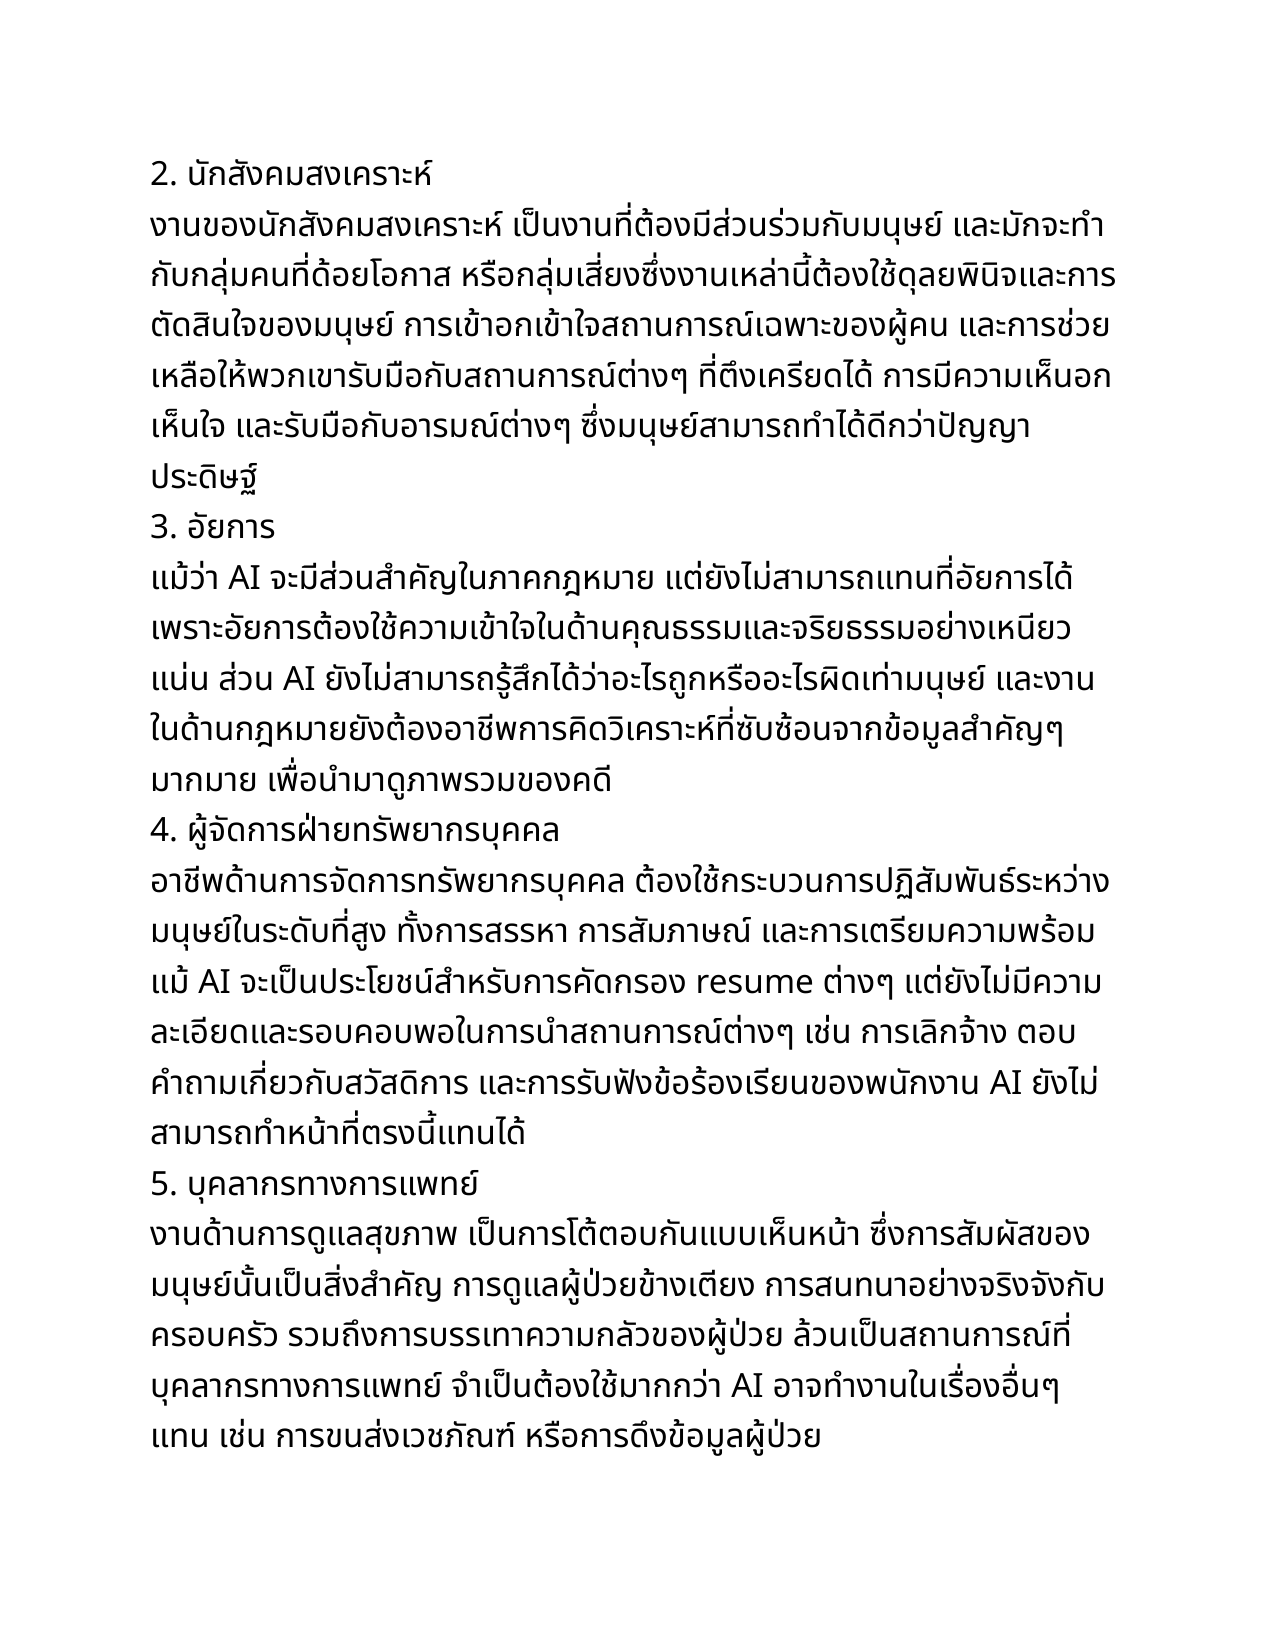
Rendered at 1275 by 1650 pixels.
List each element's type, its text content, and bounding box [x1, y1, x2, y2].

text 5. บุคลากรทางการแพทย์ [150, 1160, 1125, 1210]
text อาชีพด้านการจัดการทรัพยากรบุคคล ต้องใช้กระบวนการปฏิสัมพันธ์ระหว่างมนุษย์ในระดับที่สูง ทั้งการสรรหา การสัมภาษณ์ และการเตรียมความพร้อม แม้ AI จะเป็นประโยชน์สำหรับการคัดกรอง resume ต่างๆ แต่ยังไม่มีความละเอียดและรอบคอบพอในการนำสถานการณ์ต่างๆ เช่น การเลิกจ้าง ตอบคำถามเกี่ยวกับสวัสดิการ และการรับฟังข้อร้องเรียนของพนักงาน AI ยังไม่สามารถทำหน้าที่ตรงนี้แทนได้ [150, 857, 1125, 1160]
text งานด้านการดูแลสุขภาพ เป็นการโต้ตอบกันแบบเห็นหน้า ซึ่งการสัมผัสของมนุษย์นั้นเป็นสิ่งสำคัญ การดูแลผู้ป่วยข้างเตียง การสนทนาอย่างจริงจังกับครอบครัว รวมถึงการบรรเทาความกลัวของผู้ป่วย ล้วนเป็นสถานการณ์ที่บุคลากรทางการแพทย์ จำเป็นต้องใช้มากกว่า AI อาจทำงานในเรื่องอื่นๆ แทน เช่น การขนส่งเวชภัณฑ์ หรือการดึงข้อมูลผู้ป่วย [150, 1210, 1125, 1463]
text แม้ว่า AI จะมีส่วนสำคัญในภาคกฎหมาย แต่ยังไม่สามารถแทนที่อัยการได้ เพราะอัยการต้องใช้ความเข้าใจในด้านคุณธรรมและจริยธรรมอย่างเหนียวแน่น ส่วน AI ยังไม่สามารถรู้สึกได้ว่าอะไรถูกหรืออะไรผิดเท่ามนุษย์ และงานในด้านกฎหมายยังต้องอาชีพการคิดวิเคราะห์ที่ซับซ้อนจากข้อมูลสำคัญๆ มากมาย เพื่อนำมาดูภาพรวมของคดี [150, 554, 1125, 806]
text 3. อัยการ [150, 503, 1125, 554]
text งานของนักสังคมสงเคราะห์ เป็นงานที่ต้องมีส่วนร่วมกับมนุษย์ และมักจะทำกับกลุ่มคนที่ด้อยโอกาส หรือกลุ่มเสี่ยงซึ่งงานเหล่านี้ต้องใช้ดุลยพินิจและการตัดสินใจของมนุษย์ การเข้าอกเข้าใจสถานการณ์เฉพาะของผู้คน และการช่วยเหลือให้พวกเขารับมือกับสถานการณ์ต่างๆ ที่ตึงเครียดได้ การมีความเห็นอกเห็นใจ และรับมือกับอารมณ์ต่างๆ ซึ่งมนุษย์สามารถทำได้ดีกว่าปัญญาประดิษฐ์ [150, 201, 1125, 503]
text 4. ผู้จัดการฝ่ายทรัพยากรบุคคล [150, 806, 1125, 857]
text 2. นักสังคมสงเคราะห์ [150, 150, 1125, 201]
